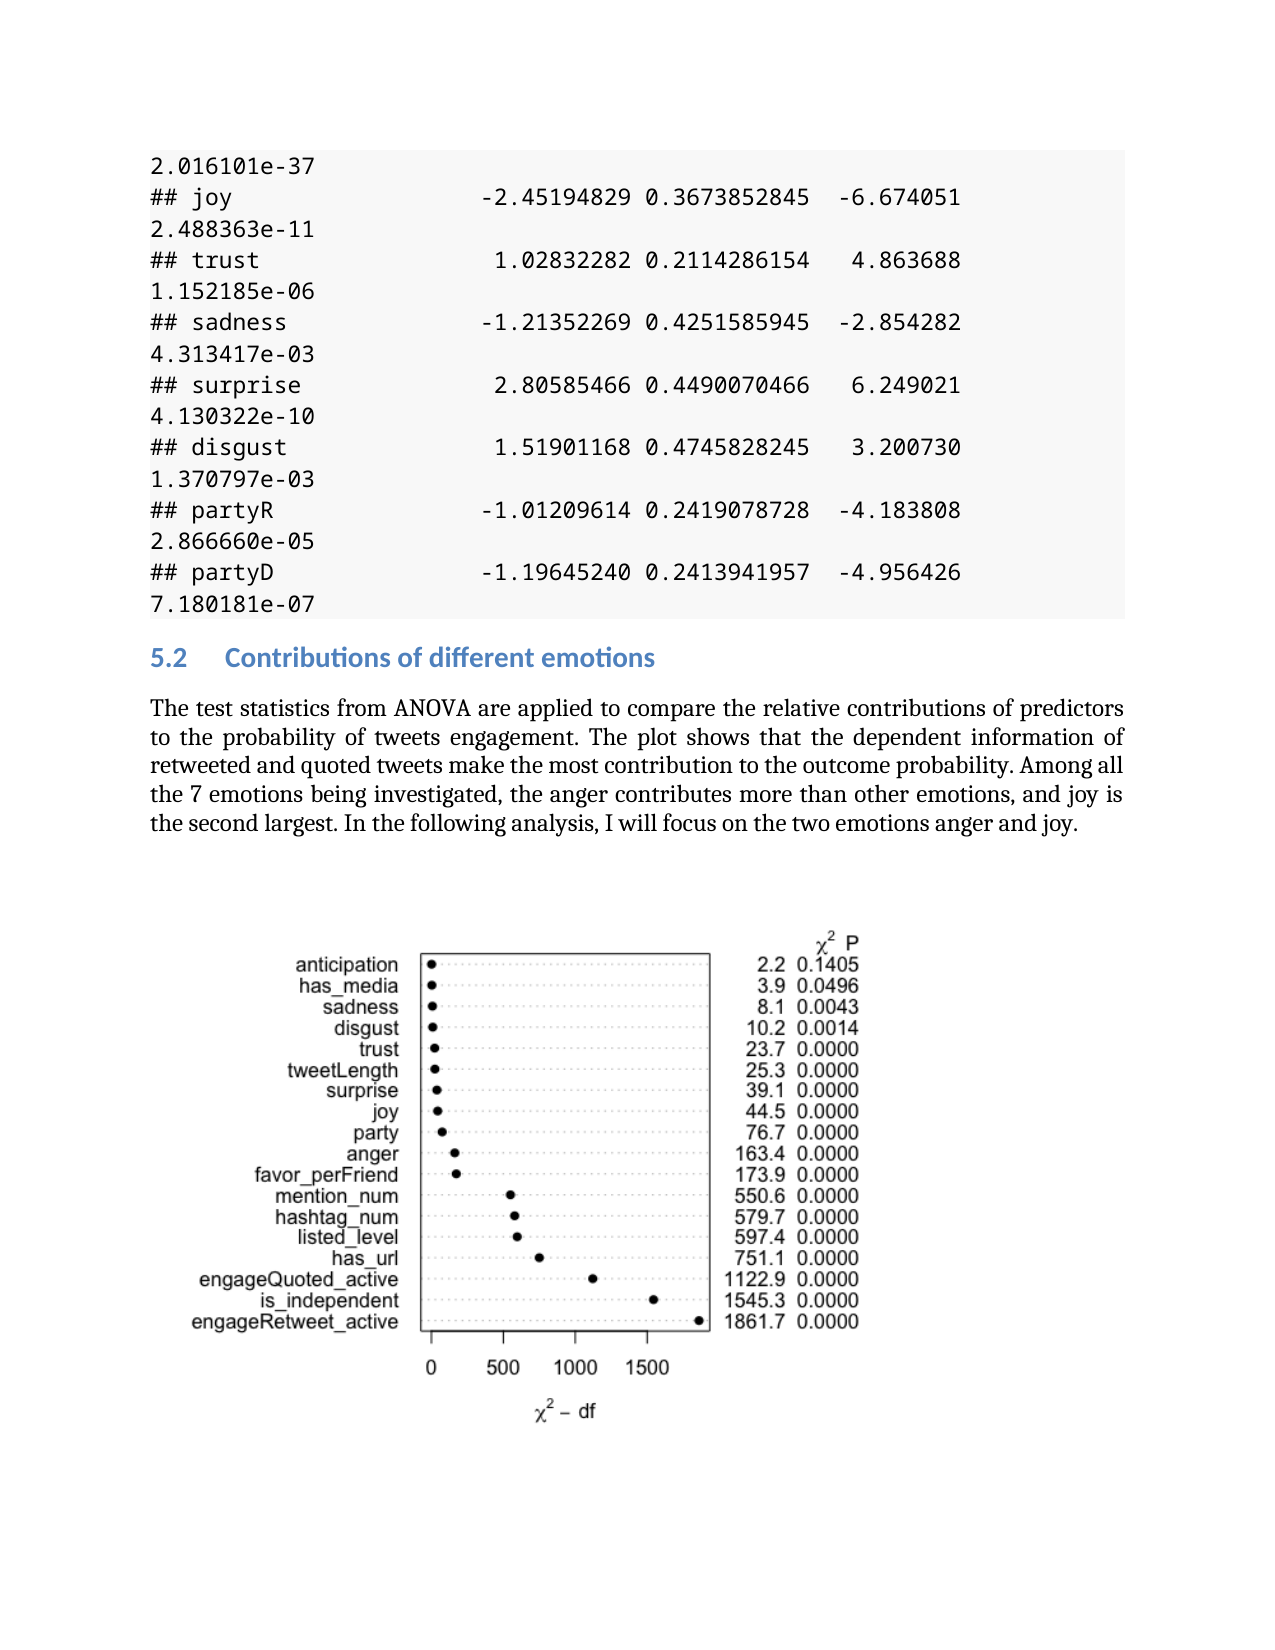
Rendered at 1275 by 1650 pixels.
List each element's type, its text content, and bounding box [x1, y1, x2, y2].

text The test statistics from ANOVA are applied to compare the relative contributions of predictors to the probability of tweets engagement. The plot shows that the dependent information of retweeted and quoted tweets make the most contribution to the outcome probability. Among all the 7 emotions being investigated, the anger contributes more than other emotions, and joy is the second largest. In the following analysis, I will focus on the two emotions anger and joy. [150, 694, 1125, 838]
subtitle 5.2 Contributions of different emotions [150, 639, 1125, 675]
picture [150, 856, 884, 1453]
